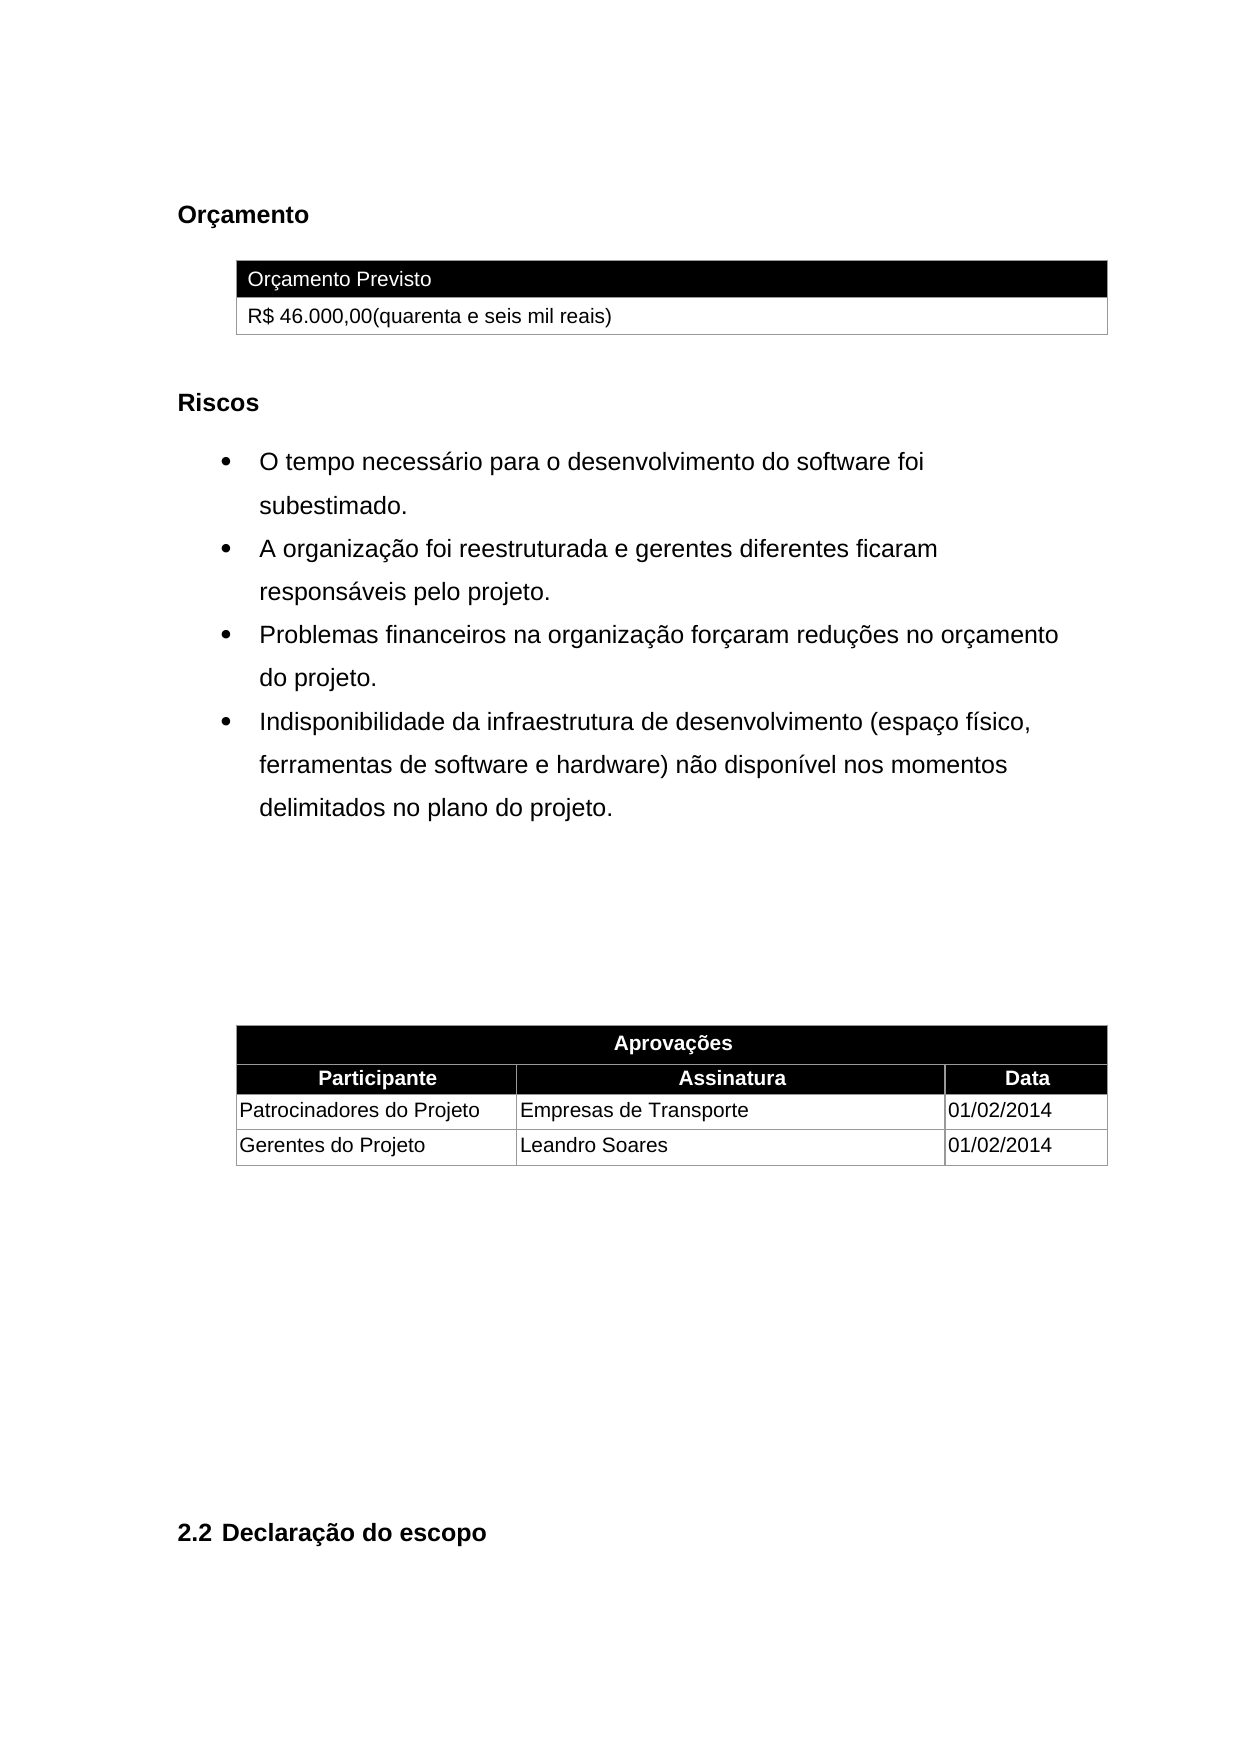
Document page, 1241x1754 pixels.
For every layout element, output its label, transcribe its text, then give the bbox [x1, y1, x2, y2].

table_cell Participante [237, 1065, 516, 1094]
table_cell 01/02/2014 [946, 1095, 1107, 1129]
table_cell Assinatura [517, 1065, 944, 1094]
table_cell Data [946, 1065, 1107, 1094]
table_header Orçamento Previsto [237, 261, 1107, 297]
list A organização foi reestruturada e gerentes diferentes ficaram responsáveis pelo projeto. [222, 534, 1063, 606]
list Declaração do escopo [177, 1518, 1063, 1547]
table_header Aprovações [237, 1026, 1107, 1064]
table_cell Gerentes do Projeto [237, 1130, 516, 1164]
list Indisponibilidade da infraestrutura de desenvolvimento (espaço físico, ferramentas de software e hardware) não disponível nos momentos delimitados no plano do projeto. [222, 706, 1063, 822]
text Riscos [177, 388, 1063, 416]
table_cell Empresas de Transporte [517, 1095, 944, 1129]
table_cell Patrocinadores do Projeto [237, 1095, 516, 1129]
table_cell R$ 46.000,00(quarenta e seis mil reais) [237, 298, 1107, 334]
list Problemas financeiros na organização forçaram reduções no orçamento do projeto. [222, 620, 1063, 692]
table_cell Leandro Soares [517, 1130, 944, 1164]
text Orçamento [177, 200, 1063, 229]
list O tempo necessário para o desenvolvimento do software foi subestimado. [222, 447, 1063, 519]
table_cell 01/02/2014 [946, 1130, 1107, 1164]
